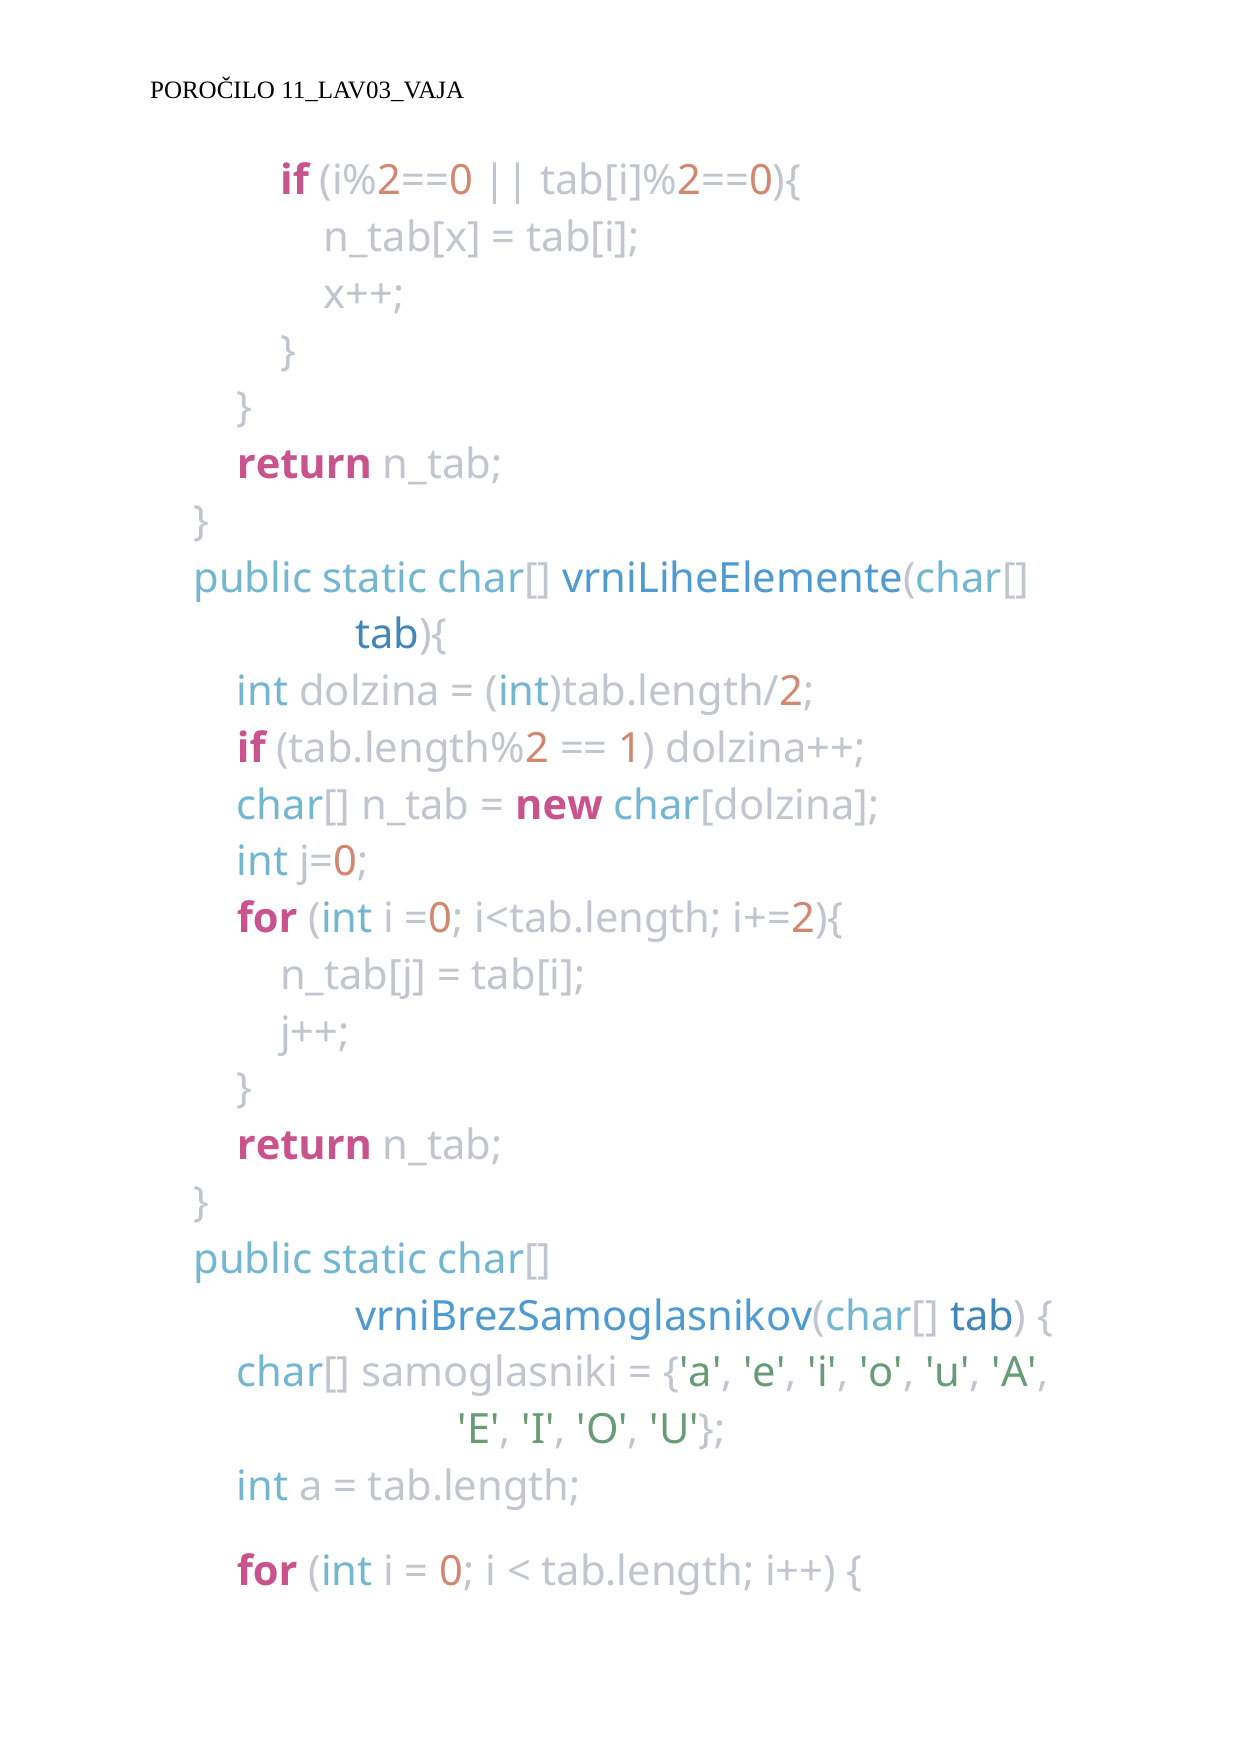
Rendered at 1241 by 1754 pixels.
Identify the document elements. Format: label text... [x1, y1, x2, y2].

text char[] samoglasniki = {'a', 'e', 'i', 'o', 'u', 'A', 'E', 'I', 'O', 'U'}; [150, 1342, 1090, 1456]
text public static char[] vrniBrezSamoglasnikov(char[] tab) { [150, 1229, 1090, 1342]
text if (tab.length%2 == 1) dolzina++; [150, 718, 1090, 774]
text return n_tab; [150, 1115, 1090, 1172]
text int j=0; [150, 831, 1090, 888]
text return n_tab; [150, 434, 1090, 491]
text n_tab[j] = tab[i]; [150, 945, 1090, 1002]
text if (i%2==0 || tab[i]%2==0){ [150, 150, 1090, 207]
text n_tab[x] = tab[i]; [150, 207, 1090, 263]
text x++; [150, 263, 1090, 320]
text int dolzina = (int)tab.length/2; [150, 661, 1090, 718]
text } [150, 377, 1090, 434]
text int a = tab.length; [150, 1456, 1090, 1512]
text for (int i = 0; i < tab.length; i++) { [150, 1541, 1090, 1598]
text } [150, 491, 1090, 547]
text char[] n_tab = new char[dolzina]; [150, 774, 1090, 831]
text } [150, 320, 1090, 377]
text public static char[] vrniLiheElemente(char[] tab){ [150, 547, 1090, 661]
text for (int i =0; i<tab.length; i+=2){ [150, 888, 1090, 945]
text } [150, 1172, 1090, 1229]
text j++; [150, 1002, 1090, 1058]
text } [150, 1058, 1090, 1115]
